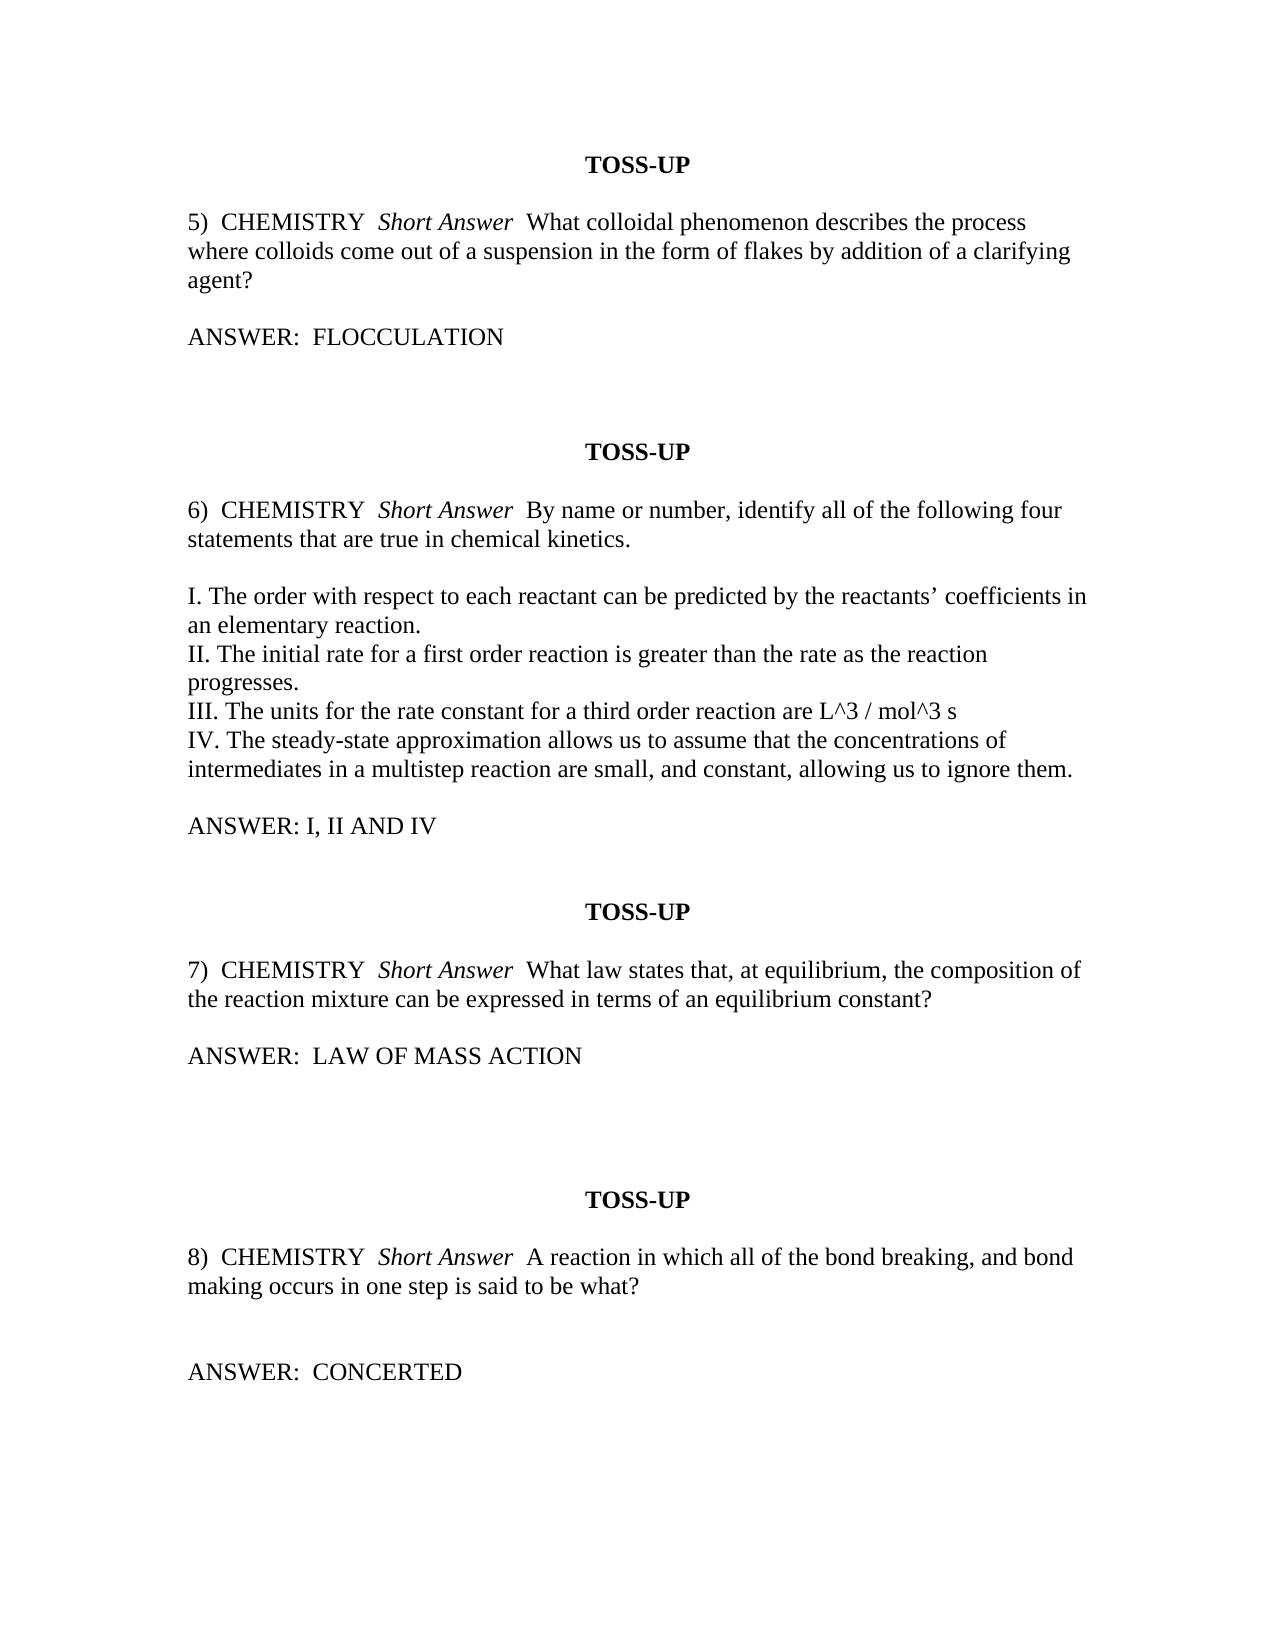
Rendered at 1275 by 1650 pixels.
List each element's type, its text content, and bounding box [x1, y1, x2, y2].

text ANSWER: I, II AND IV [187, 811, 1087, 840]
text 5) CHEMISTRY Short Answer What colloidal phenomenon describes the process where colloids come out of a suspension in the form of flakes by addition of a clarifying agent? [187, 207, 1087, 294]
text I. The order with respect to each reactant can be predicted by the reactants’ coefficients in an elementary reaction. [187, 581, 1087, 639]
text IV. The steady-state approximation allows us to assume that the concentrations of intermediates in a multistep reaction are small, and constant, allowing us to ignore them. [187, 725, 1087, 782]
text ANSWER: FLOCCULATION [187, 322, 1087, 351]
text TOSS-UP [187, 1185, 1087, 1214]
text II. The initial rate for a first order reaction is greater than the rate as the reaction progresses. [187, 639, 1087, 696]
text 8) CHEMISTRY Short Answer A reaction in which all of the bond breaking, and bond making occurs in one step is said to be what? [187, 1242, 1087, 1300]
text TOSS-UP [187, 897, 1087, 926]
text TOSS-UP [187, 437, 1087, 466]
text 6) CHEMISTRY Short Answer By name or number, identify all of the following four statements that are true in chemical kinetics. [187, 495, 1087, 552]
text III. The units for the rate constant for a third order reaction are L^3 / mol^3 s [187, 696, 1087, 725]
text 7) CHEMISTRY Short Answer What law states that, at equilibrium, the composition of the reaction mixture can be expressed in terms of an equilibrium constant? [187, 955, 1087, 1012]
text TOSS-UP [187, 150, 1087, 179]
text ANSWER: CONCERTED [187, 1357, 1087, 1386]
text ANSWER: LAW OF MASS ACTION [187, 1041, 1087, 1070]
